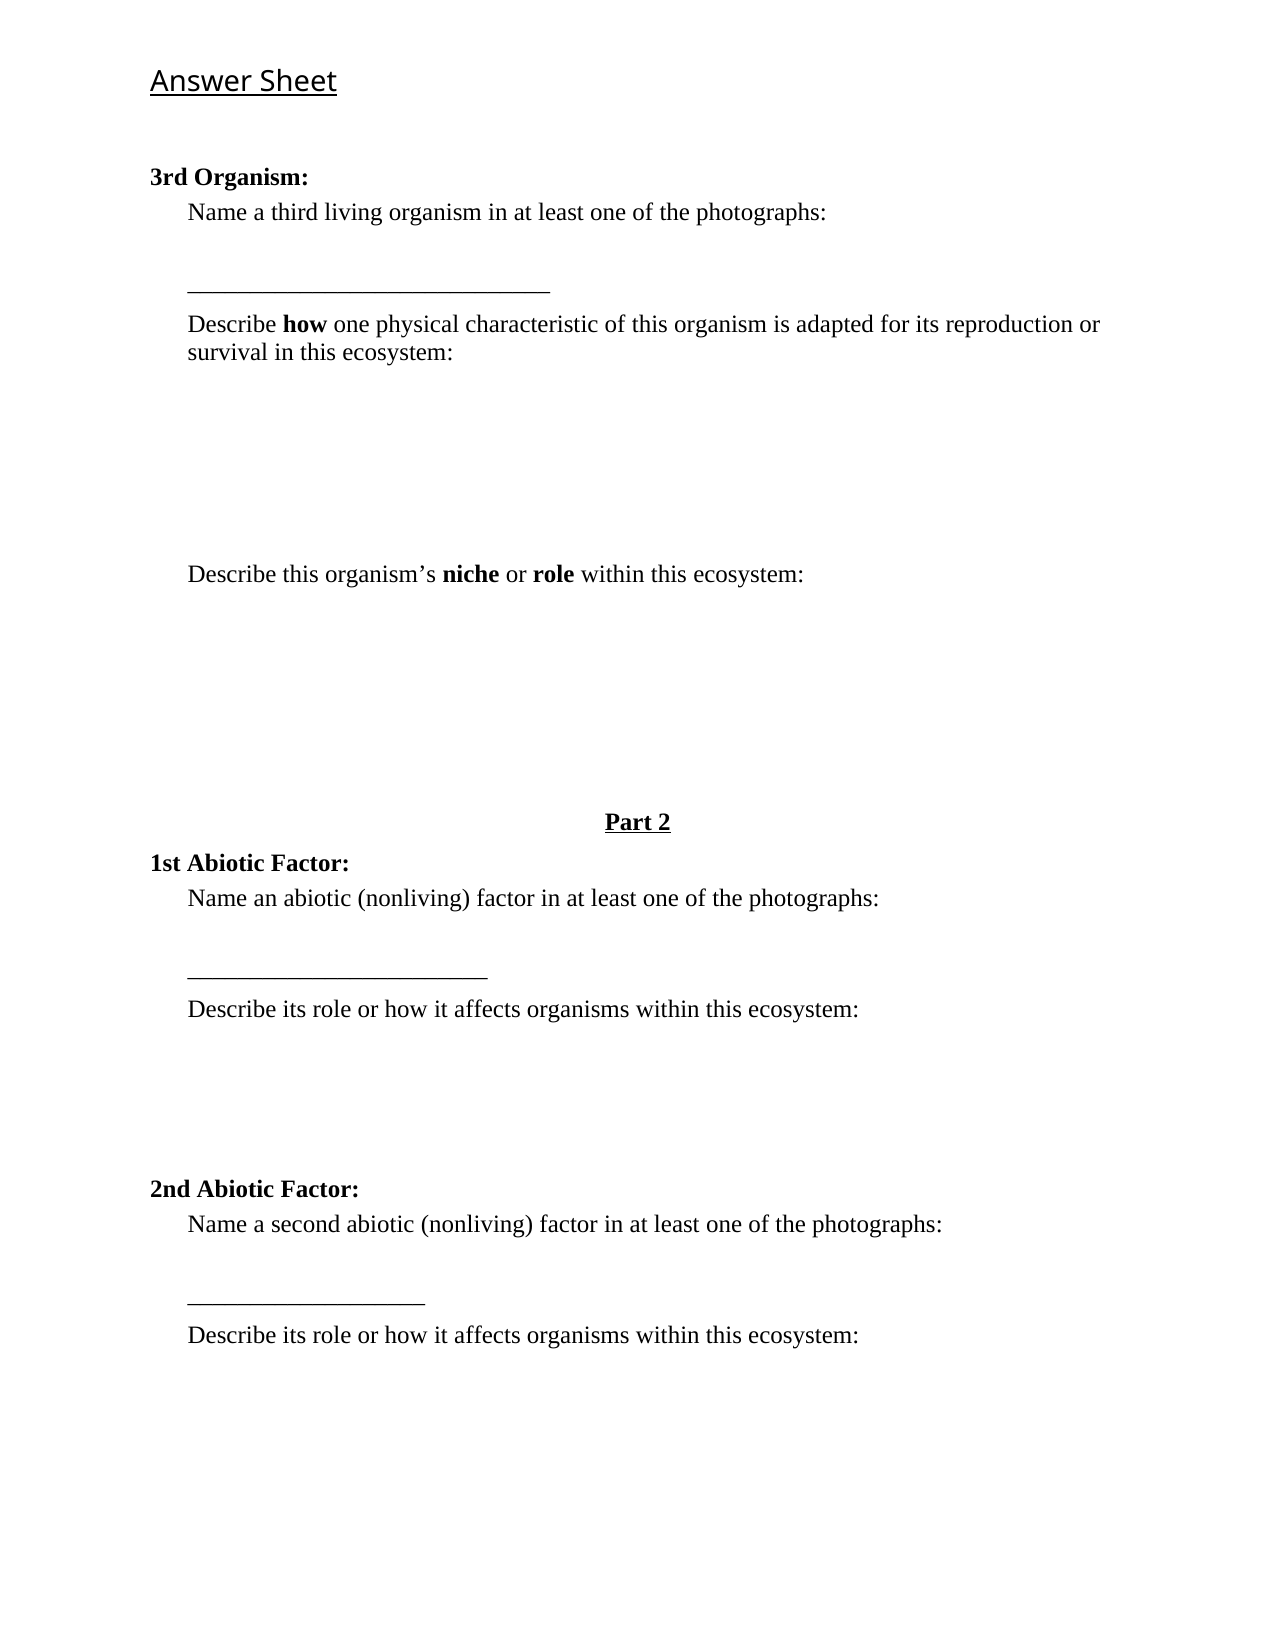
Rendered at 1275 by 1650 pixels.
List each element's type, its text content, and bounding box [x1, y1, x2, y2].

text 2nd Abiotic Factor: [150, 1174, 1125, 1203]
text Part 2 [150, 807, 1125, 836]
text ________________________ [187, 953, 1125, 982]
text Describe how one physical characteristic of this organism is adapted for its reproduction or survival in this ecosystem: [187, 309, 1125, 423]
text Name a second abiotic (nonliving) factor in at least one of the photographs: [187, 1209, 1125, 1238]
text Name a third living organism in at least one of the photographs: [187, 197, 1125, 226]
text ___________________ [187, 1279, 1125, 1308]
text 3rd Organism: [150, 162, 1125, 191]
text Describe its role or how it affects organisms within this ecosystem: [187, 994, 1125, 1051]
text Describe its role or how it affects organisms within this ecosystem: [187, 1320, 1125, 1406]
text 1st Abiotic Factor: [150, 848, 1125, 877]
text Describe this organism’s niche or role within this ecosystem: [187, 559, 1125, 620]
text _____________________________ [187, 267, 1125, 296]
text Name an abiotic (nonliving) factor in at least one of the photographs: [187, 883, 1125, 912]
